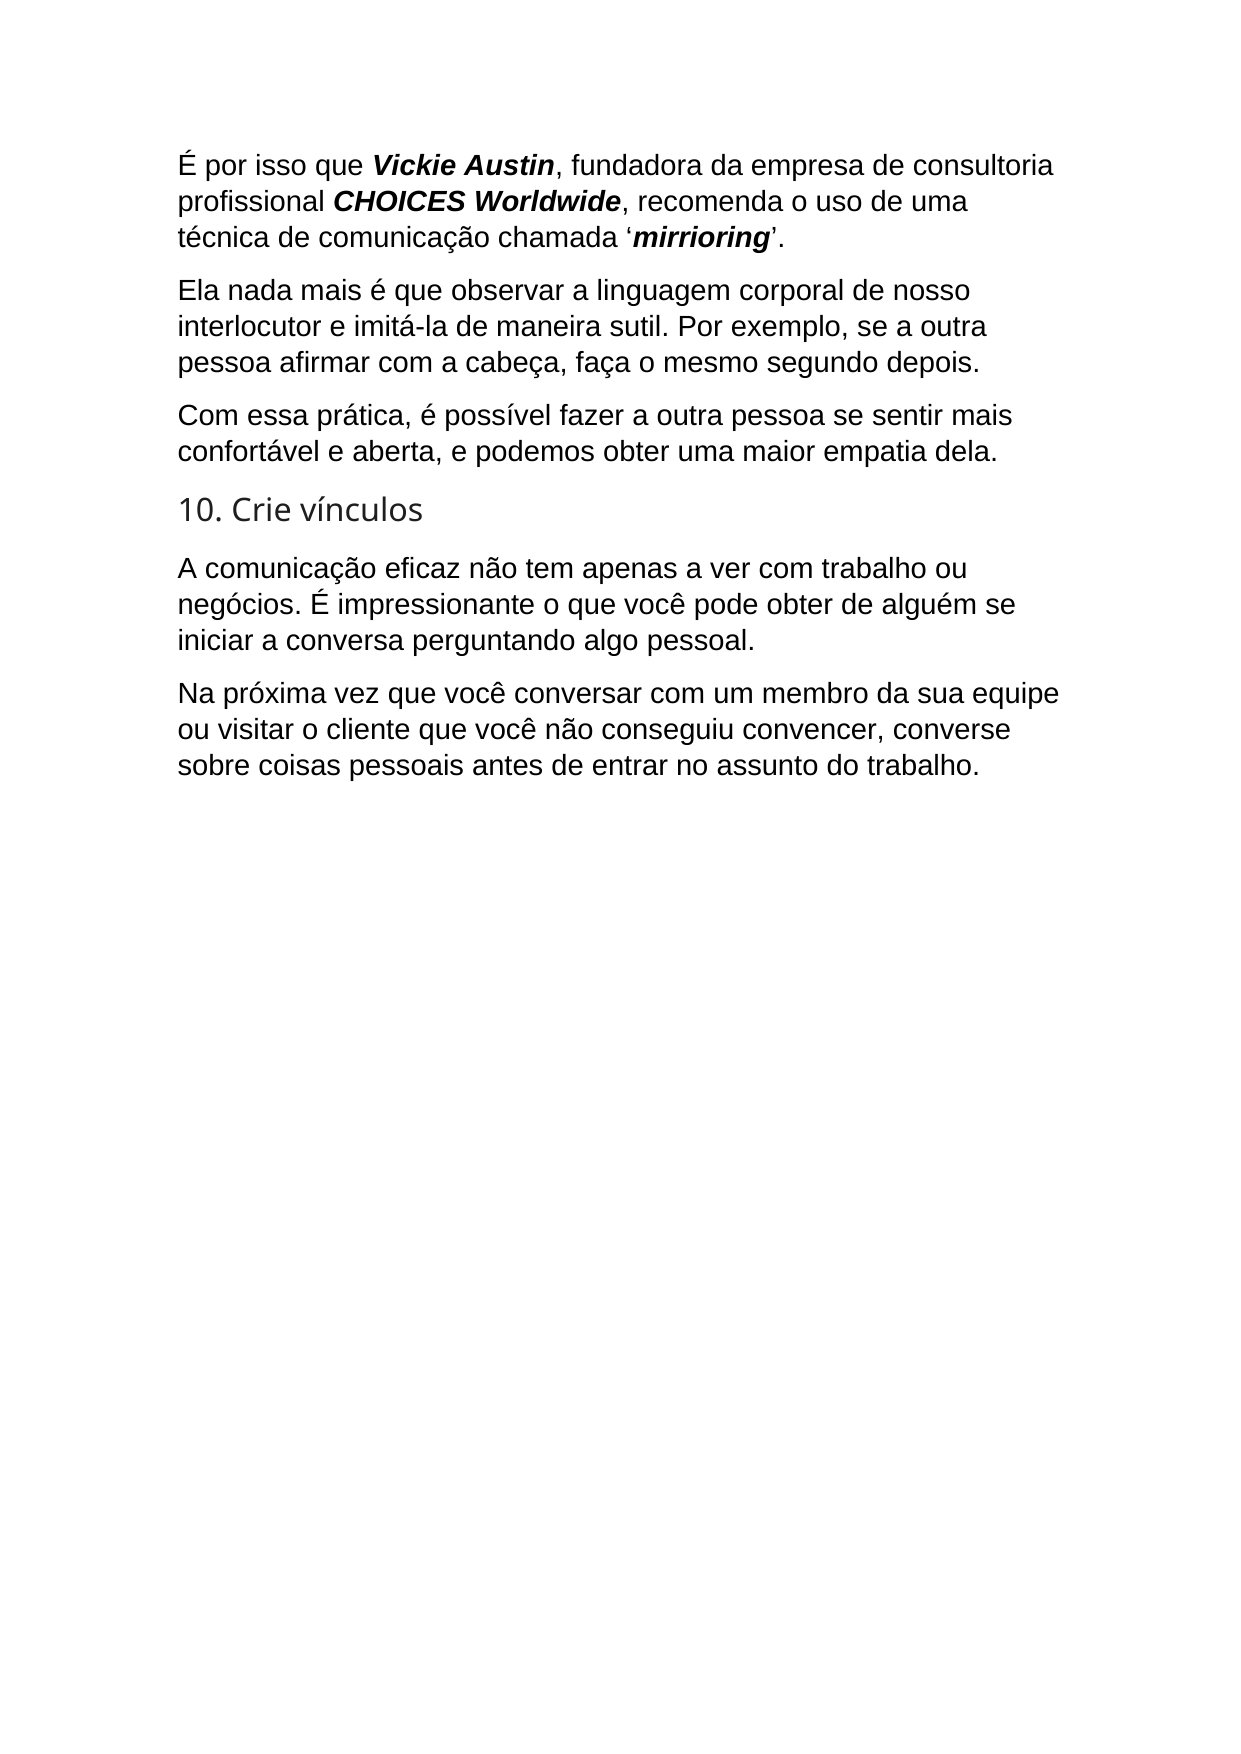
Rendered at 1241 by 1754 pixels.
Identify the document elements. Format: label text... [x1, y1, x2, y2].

text Ela nada mais é que observar a linguagem corporal de nosso interlocutor e imitá-la de maneira sutil. Por exemplo, se a outra pessoa afirmar com a cabeça, faça o mesmo segundo depois. [177, 273, 1063, 378]
text A comunicação eficaz não tem apenas a ver com trabalho ou negócios. É impressionante o que você pode obter de alguém se iniciar a conversa perguntando algo pessoal. [177, 551, 1063, 657]
text Na próxima vez que você conversar com um membro da sua equipe ou visitar o cliente que você não conseguiu convencer, converse sobre coisas pessoais antes de entrar no assunto do trabalho. [177, 676, 1063, 782]
text É por isso que Vickie Austin, fundadora da empresa de consultoria profissional CHOICES Worldwide, recomenda o uso de uma técnica de comunicação chamada ‘mirrioring’. [177, 148, 1063, 253]
text 10. Crie vínculos [177, 487, 1063, 531]
text Com essa prática, é possível fazer a outra pessoa se sentir mais confortável e aberta, e podemos obter uma maior empatia dela. [177, 398, 1063, 467]
